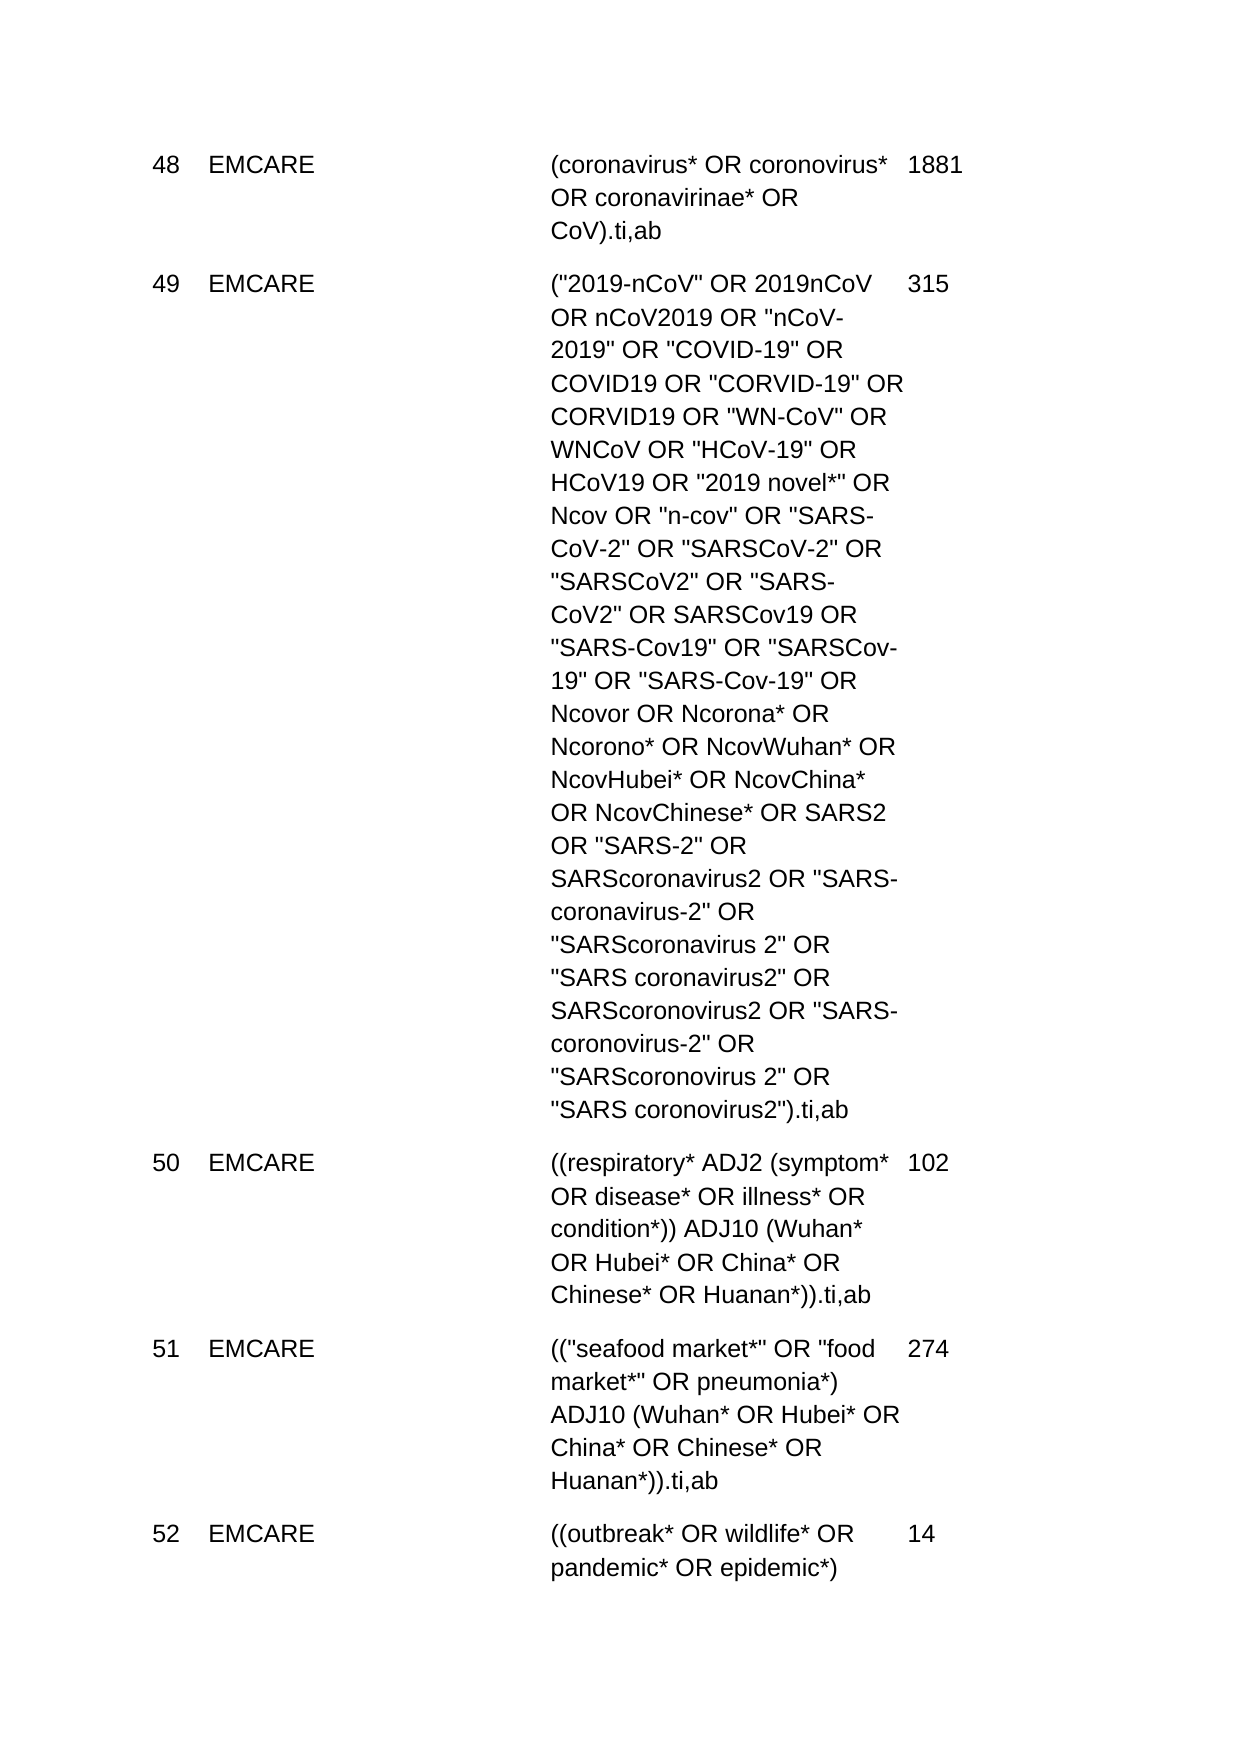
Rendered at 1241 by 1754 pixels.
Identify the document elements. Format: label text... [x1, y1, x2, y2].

table_cell (("seafood market*" OR "food market*" OR pneumonia*) ADJ10 (Wuhan* OR Hubei* OR China* OR Chinese* OR Huanan*)).ti,ab [549, 1334, 906, 1519]
table_cell 1881 [906, 150, 1121, 269]
table_cell 48 [151, 150, 207, 269]
table_cell 14 [906, 1520, 1121, 1584]
table_cell EMCARE [207, 150, 549, 269]
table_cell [549, 1520, 906, 1584]
table_cell (coronavirus* OR coronovirus* OR coronavirinae* OR CoV).ti,ab [549, 150, 906, 269]
table_cell ("2019-nCoV" OR 2019nCoV OR nCoV2019 OR "nCoV-2019" OR "COVID-19" OR COVID19 OR "CORVID-19" OR CORVID19 OR "WN-CoV" OR WNCoV OR "HCoV-19" OR HCoV19 OR "2019 novel*" OR Ncov OR "n-cov" OR "SARS-CoV-2" OR "SARSCoV-2" OR "SARSCoV2" OR "SARS-CoV2" OR SARSCov19 OR "SARS-Cov19" OR "SARSCov-19" OR "SARS-Cov-19" OR Ncovor OR Ncorona* OR Ncorono* OR NcovWuhan* OR NcovHubei* OR NcovChina* OR NcovChinese* OR SARS2 OR "SARS-2" OR SARScoronavirus2 OR "SARS-coronavirus-2" OR "SARScoronavirus 2" OR "SARS coronavirus2" OR SARScoronovirus2 OR "SARS-coronovirus-2" OR "SARScoronovirus 2" OR "SARS coronovirus2").ti,ab [549, 270, 906, 1148]
table_cell 274 [906, 1334, 1121, 1519]
table_cell 52 [151, 1520, 207, 1584]
table_cell 102 [906, 1149, 1121, 1334]
table_cell 50 [151, 1149, 207, 1334]
table_cell ((respiratory* ADJ2 (symptom* OR disease* OR illness* OR condition*)) ADJ10 (Wuhan* OR Hubei* OR China* OR Chinese* OR Huanan*)).ti,ab [549, 1149, 906, 1334]
table_cell EMCARE [207, 1149, 549, 1334]
table_cell EMCARE [207, 270, 549, 1148]
table_cell 51 [151, 1334, 207, 1519]
table_cell 315 [906, 270, 1121, 1148]
table_cell 49 [151, 270, 207, 1148]
table_cell EMCARE [207, 1334, 549, 1519]
table_cell EMCARE [207, 1520, 549, 1584]
